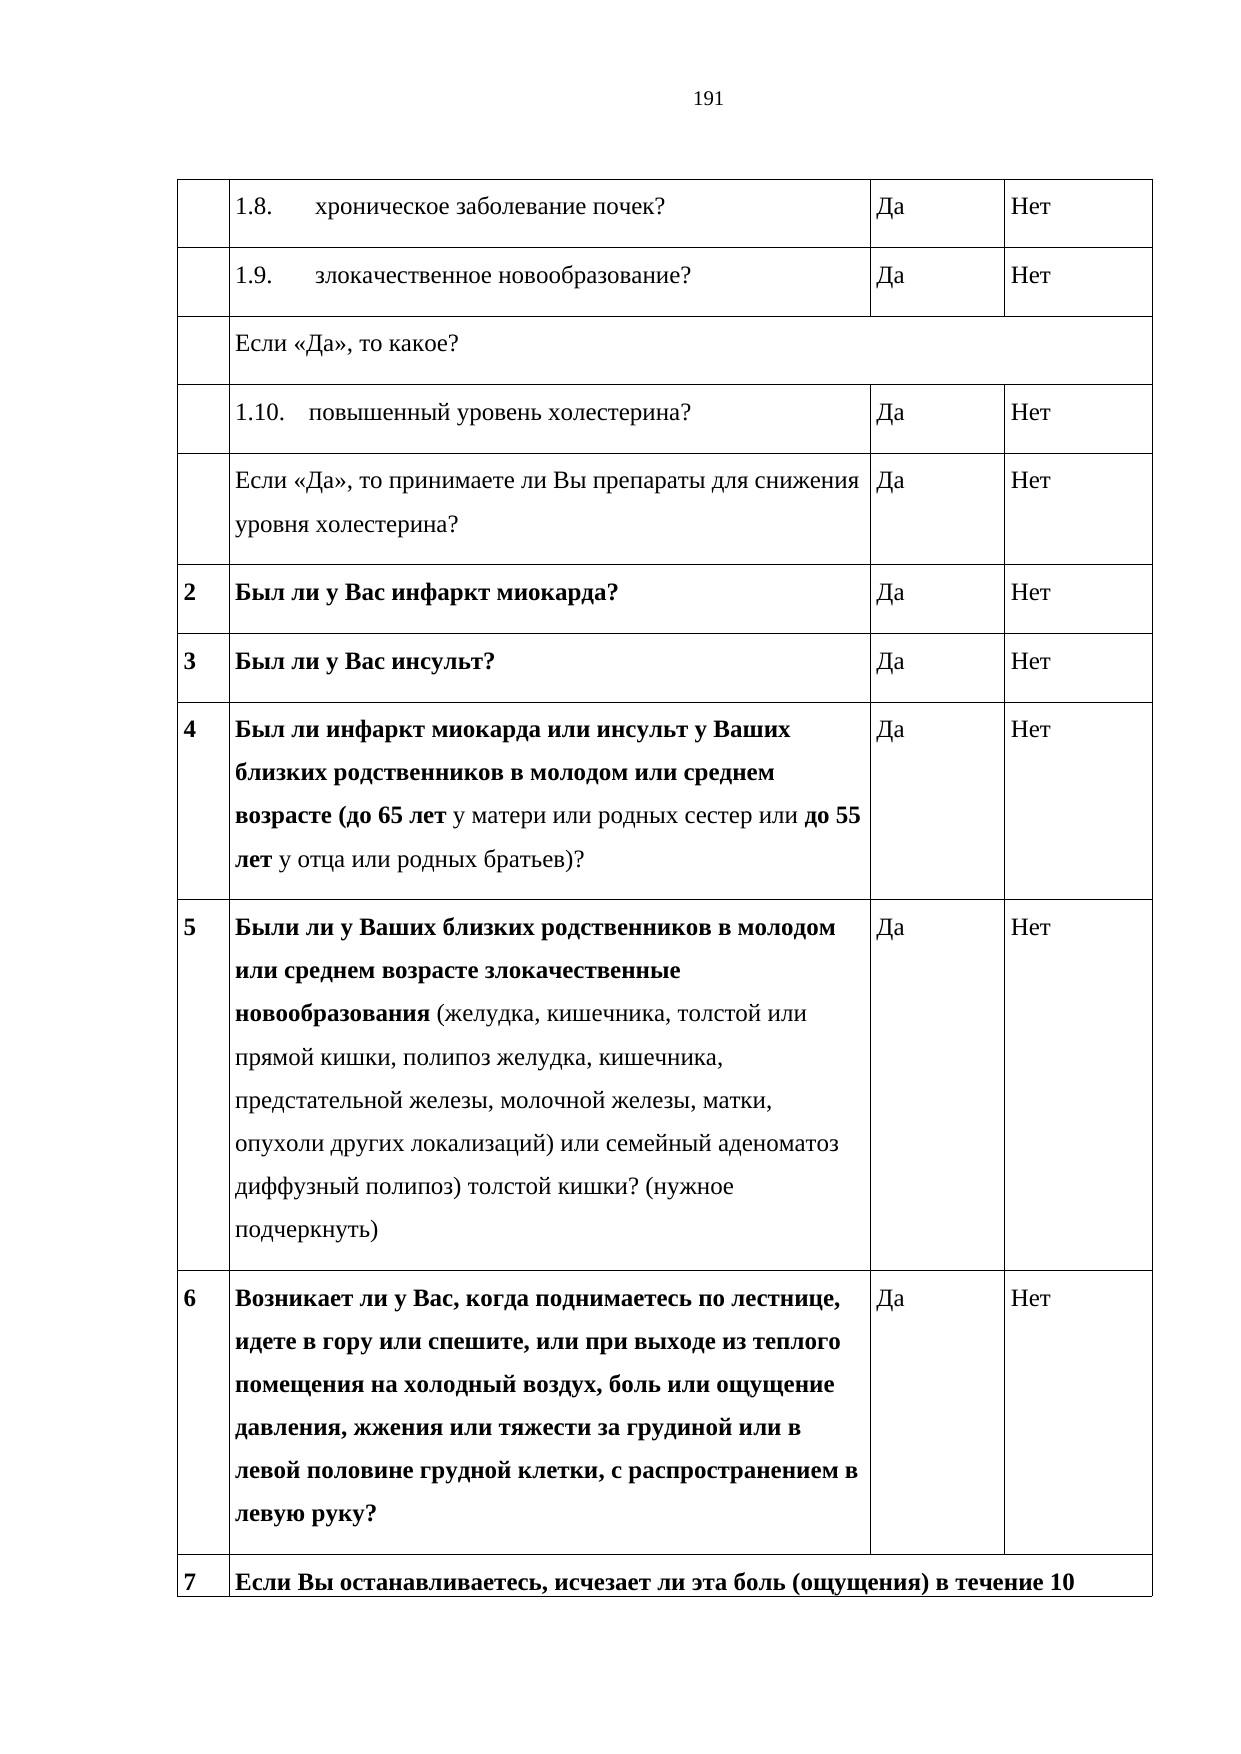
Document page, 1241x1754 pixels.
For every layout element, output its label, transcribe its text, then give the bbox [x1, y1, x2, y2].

table_cell Нет [1005, 180, 1152, 247]
table_cell Нет [1005, 1271, 1152, 1554]
table_cell Возникает ли у Вас, когда поднимаетесь по лестнице, идете в гору или спешите, или при выходе из теплого помещения на холодный воздух, боль или ощущение давления, жжения или тяжести за грудиной или в левой половине грудной клетки, с распространением в левую руку? [230, 1271, 870, 1554]
table_cell Нет [1005, 565, 1152, 633]
table_cell Были ли у Ваших близких родственников в молодом или среднем возрасте злокачественные новообразования (желудка, кишечника, толстой или прямой кишки, полипоз желудка, кишечника, предстательной железы, молочной железы, матки, опухоли других локализаций) или семейный аденоматоз диффузный полипоз) толстой кишки? (нужное подчеркнуть) [230, 900, 870, 1270]
table_cell Да [871, 1271, 1004, 1554]
table_cell 4 [178, 703, 229, 899]
table_cell Да [871, 248, 1004, 316]
table_cell Был ли у Вас инфаркт миокарда? [230, 565, 870, 633]
table_cell Да [871, 703, 1004, 899]
table_cell 6 [178, 1271, 229, 1554]
table_cell Да [871, 900, 1004, 1270]
table_cell 3 [178, 634, 229, 701]
table_cell Да [871, 385, 1004, 453]
table_cell Да [871, 565, 1004, 633]
table_cell 2 [178, 565, 229, 633]
table_cell [178, 454, 229, 564]
table_cell Нет [1005, 634, 1152, 701]
table_cell Если «Да», то принимаете ли Вы препараты для снижения уровня холестерина? [230, 454, 870, 564]
table_cell хроническое заболевание почек? [230, 180, 870, 247]
table_cell Да [871, 454, 1004, 564]
table_cell Если «Да», то какое? [230, 317, 1152, 384]
table_cell злокачественное новообразование? [230, 248, 870, 316]
table_cell Был ли у Вас инсульт? [230, 634, 870, 701]
table_cell повышенный уровень холестерина? [230, 385, 870, 453]
table_cell Нет [1005, 703, 1152, 899]
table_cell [230, 1555, 1152, 1596]
table_cell [178, 180, 229, 247]
table_cell Нет [1005, 454, 1152, 564]
table_cell Нет [1005, 248, 1152, 316]
table_cell [178, 248, 229, 316]
table_cell 5 [178, 900, 229, 1270]
table_cell 7 [178, 1555, 229, 1596]
table_cell Да [871, 634, 1004, 701]
table_cell Да [871, 180, 1004, 247]
table_cell [178, 317, 229, 384]
table_cell Нет [1005, 385, 1152, 453]
table_cell Был ли инфаркт миокарда или инсульт у Ваших близких родственников в молодом или среднем возрасте (до 65 лет у матери или родных сестер или до 55 лет у отца или родных братьев)? [230, 703, 870, 899]
table_cell [178, 385, 229, 453]
table_cell Нет [1005, 900, 1152, 1270]
